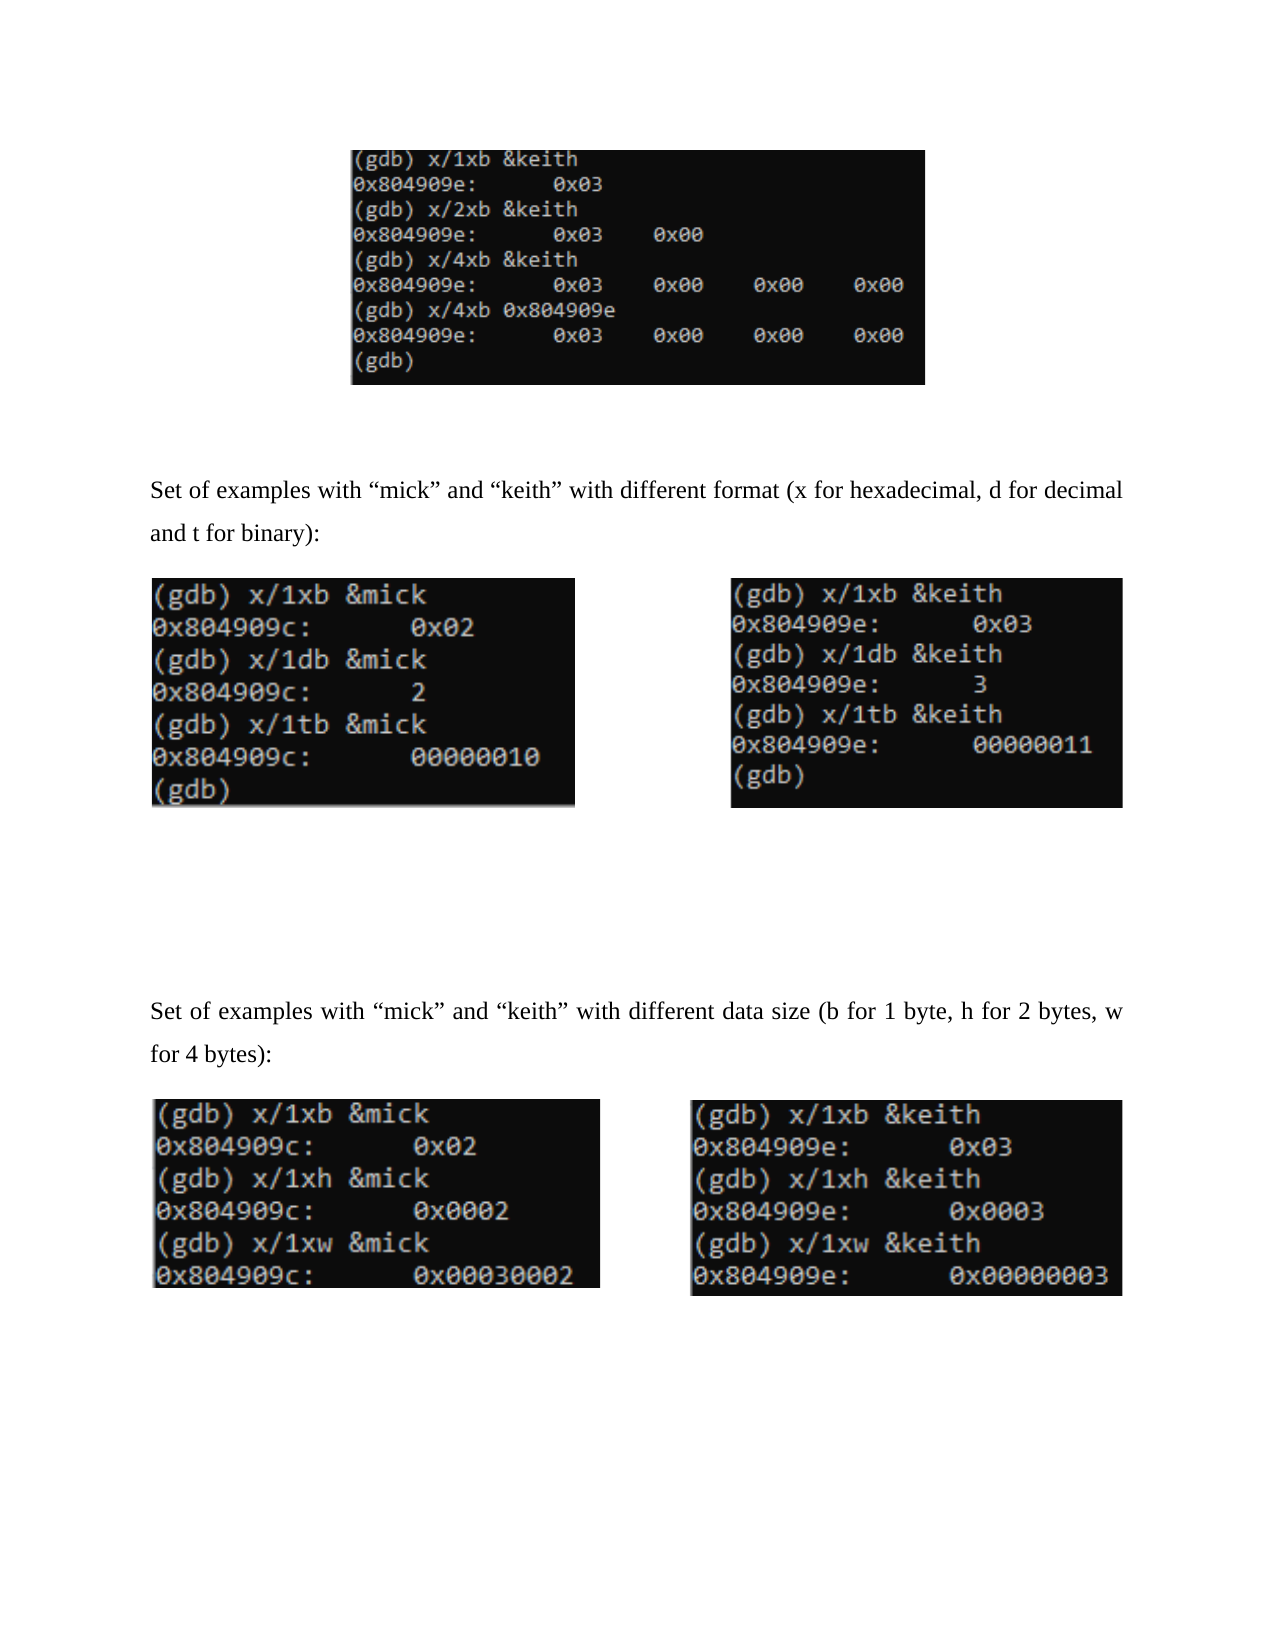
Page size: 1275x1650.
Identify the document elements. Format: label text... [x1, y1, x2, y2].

text Set of examples with “mick” and “keith” with different format (x for hexadecimal, d for decimal and t for binary): [150, 475, 1125, 547]
picture [150, 578, 575, 806]
text Set of examples with “mick” and “keith” with different data size (b for 1 byte, h for 2 bytes, w for 4 bytes): [150, 996, 1125, 1068]
picture [761, 1100, 1122, 1293]
picture [728, 578, 1122, 807]
picture [350, 150, 926, 385]
